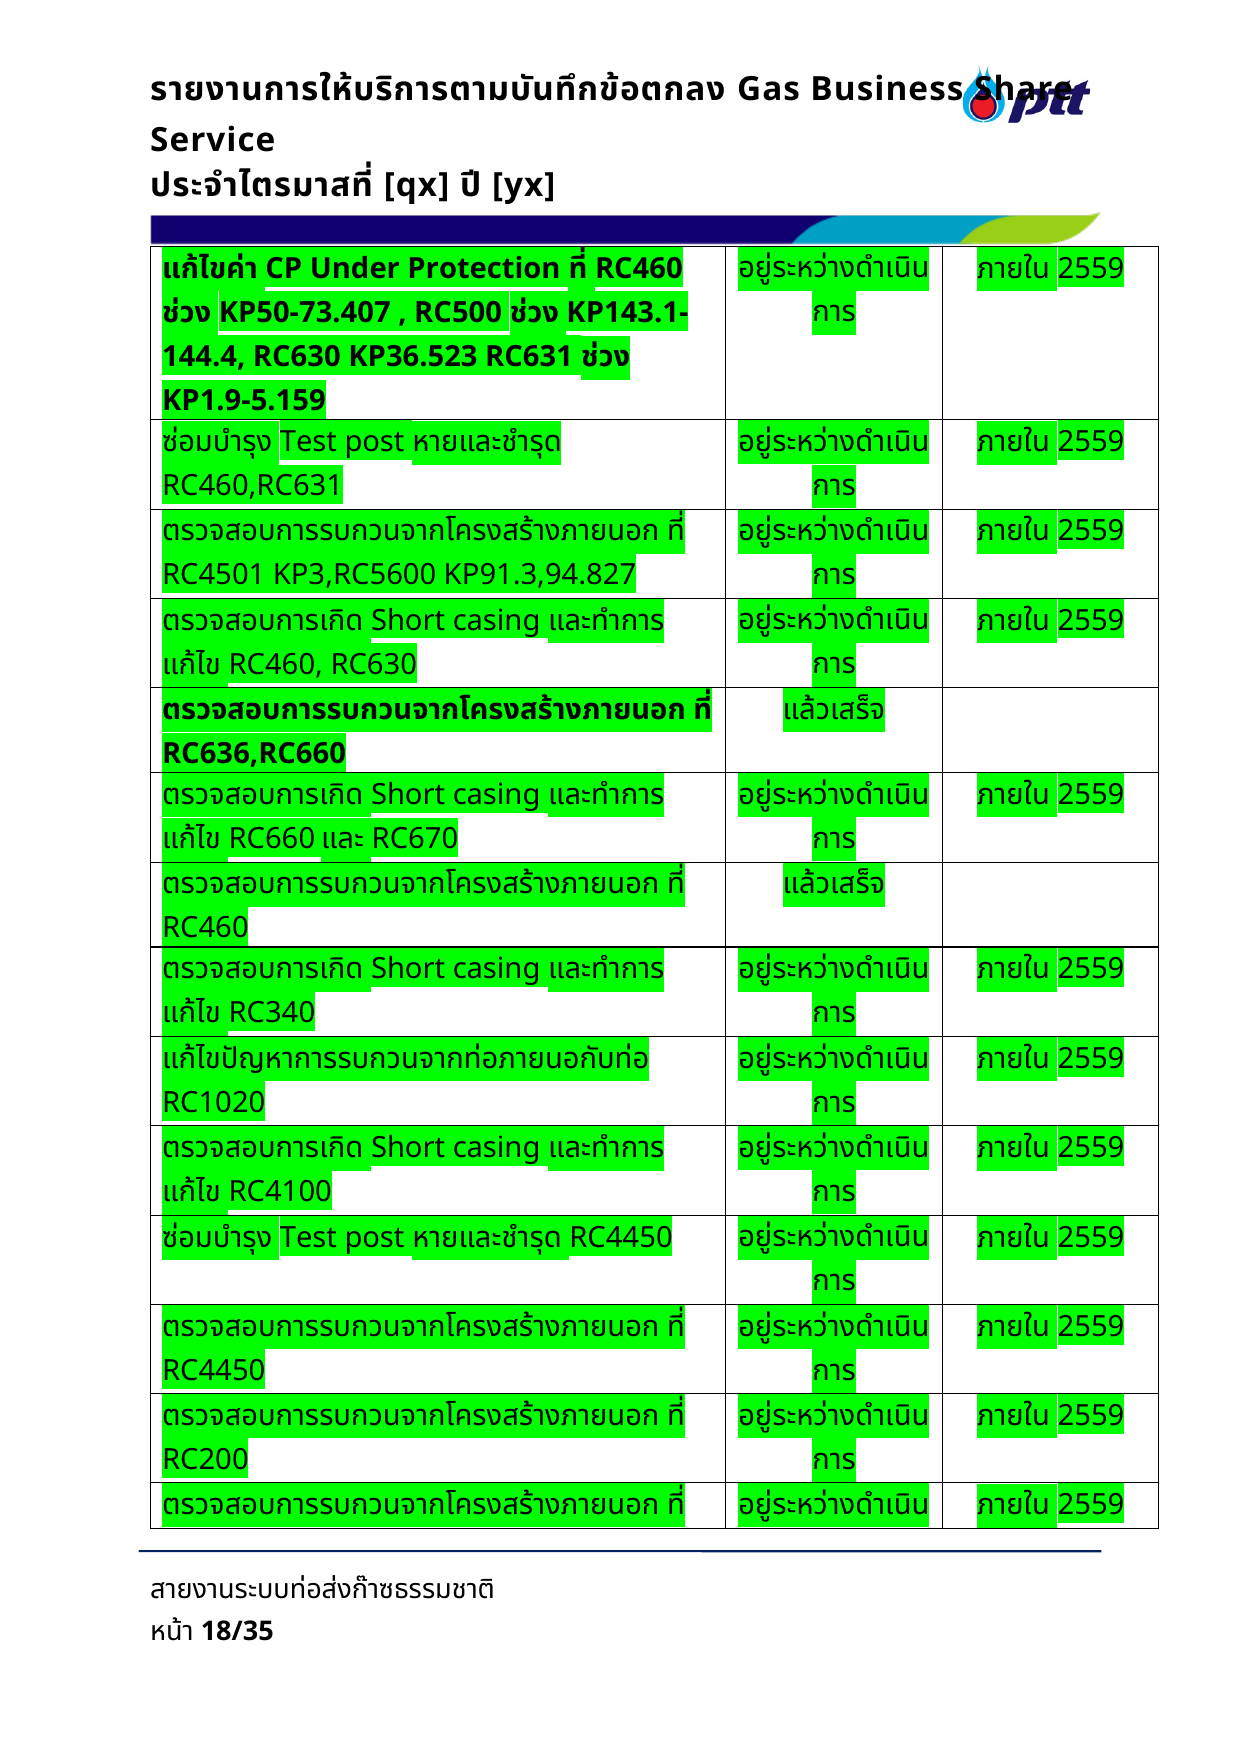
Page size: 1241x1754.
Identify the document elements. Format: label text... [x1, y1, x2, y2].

table_cell ภายใน 2559 [943, 1394, 1158, 1482]
table_cell อยู่ระหว่างดำเนินการ [856, 599, 942, 687]
table_cell อยู่ระหว่างดำเนินการ [856, 1216, 942, 1304]
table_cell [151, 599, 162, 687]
table_cell อยู่ระหว่างดำเนินการ [856, 1305, 942, 1393]
table_cell อยู่ระหว่างดำเนินการ [726, 948, 812, 1036]
table_cell ภายใน 2559 [943, 1305, 1158, 1393]
table_cell ตรวจสอบการรบกวนจากโครงสร้างภายนอก ที่ RC4501 KP3,RC5600 KP91.3,94.827 [151, 510, 725, 598]
table_cell อยู่ระหว่างดำเนินการ [726, 1305, 812, 1393]
picture [962, 65, 1091, 123]
table_cell ตรวจสอบการรบกวนจากโครงสร้างภายนอก ที่ RC200 [151, 1394, 725, 1482]
table_cell ซ่อมบำรุง Test post หายและชำรุด RC4450 [151, 1216, 725, 1304]
table_cell แล้วเสร็จ [726, 863, 942, 946]
table_cell ภายใน 2559 [943, 773, 1158, 862]
table_cell ตรวจสอบการเกิด Short casing และทำการแก้ไข RC660และ RC670 [151, 773, 725, 862]
table_cell ตรวจสอบการรบกวนจากโครงสร้างภายนอก ที่ RC4100 [151, 1483, 725, 1528]
table_cell [943, 863, 1158, 946]
table_cell ภายใน 2559 [943, 948, 1158, 1036]
table_cell ตรวจสอบการเกิด Short casing และทำการแก้ไข RC460, RC630 [228, 599, 725, 687]
table_cell อยู่ระหว่างดำเนินการ [856, 1037, 942, 1125]
table_cell [943, 688, 1158, 772]
table_cell ภายใน 2559 [943, 1126, 1158, 1215]
table_cell ภายใน 2559 [943, 599, 1158, 687]
table_cell อยู่ระหว่างดำเนินการ [726, 599, 812, 687]
table_cell อยู่ระหว่างดำเนินการ [856, 1394, 942, 1482]
table_cell อยู่ระหว่างดำเนินการ [726, 1483, 942, 1528]
table_cell ภายใน 2559 [943, 420, 1158, 508]
table_cell ตรวจสอบการรบกวนจากโครงสร้างภายนอก ที่ RC636,RC660 [151, 688, 725, 772]
table_cell อยู่ระหว่างดำเนินการ [726, 1126, 942, 1215]
table_cell ภายใน 2559 [943, 1216, 1158, 1304]
table_cell อยู่ระหว่างดำเนินการ [726, 510, 812, 598]
table_cell ซ่อมบำรุง Test post หายและชำรุด RC460,RC631 [151, 420, 725, 508]
table_cell ตรวจสอบการเกิด Short casing และทำการแก้ไข RC4100 [228, 1126, 725, 1215]
table_cell แก้ไขปัญหาการรบกวนจากท่อภายนอกับท่อ RC1020 [151, 1037, 725, 1125]
table_cell แล้วเสร็จ [726, 688, 942, 772]
table_cell ภายใน 2559 [943, 247, 1158, 419]
table_cell อยู่ระหว่างดำเนินการ [856, 948, 942, 1036]
table_cell อยู่ระหว่างดำเนินการ [856, 510, 942, 598]
table_cell อยู่ระหว่างดำเนินการ [726, 1216, 812, 1304]
table_cell อยู่ระหว่างดำเนินการ [726, 247, 942, 419]
table_cell อยู่ระหว่างดำเนินการ [726, 773, 942, 862]
table_cell ตรวจสอบการเกิด Short casing และทำการแก้ไข RC340 [228, 948, 725, 1036]
table_cell อยู่ระหว่างดำเนินการ [726, 420, 942, 508]
table_cell อยู่ระหว่างดำเนินการ [726, 1394, 812, 1482]
table_cell ตรวจสอบการรบกวนจากโครงสร้างภายนอก ที่ RC4450 [151, 1305, 725, 1393]
table_cell ภายใน 2559 [943, 1037, 1158, 1125]
table_cell อยู่ระหว่างดำเนินการ [726, 1037, 812, 1125]
table_cell ตรวจสอบการรบกวนจากโครงสร้างภายนอก ที่ RC460 [248, 863, 725, 946]
table_cell แก้ไขค่า CP Under Protection ที่ RC460 ช่วง KP50-73.407 , RC500 ช่วง KP143.1-144.4, RC630 KP36.523 RC631 ช่วง KP1.9-5.159 [151, 247, 725, 419]
table_cell ภายใน 2559 [943, 510, 1158, 598]
table_cell ภายใน 2559 [943, 1483, 1158, 1528]
picture [150, 211, 1102, 246]
